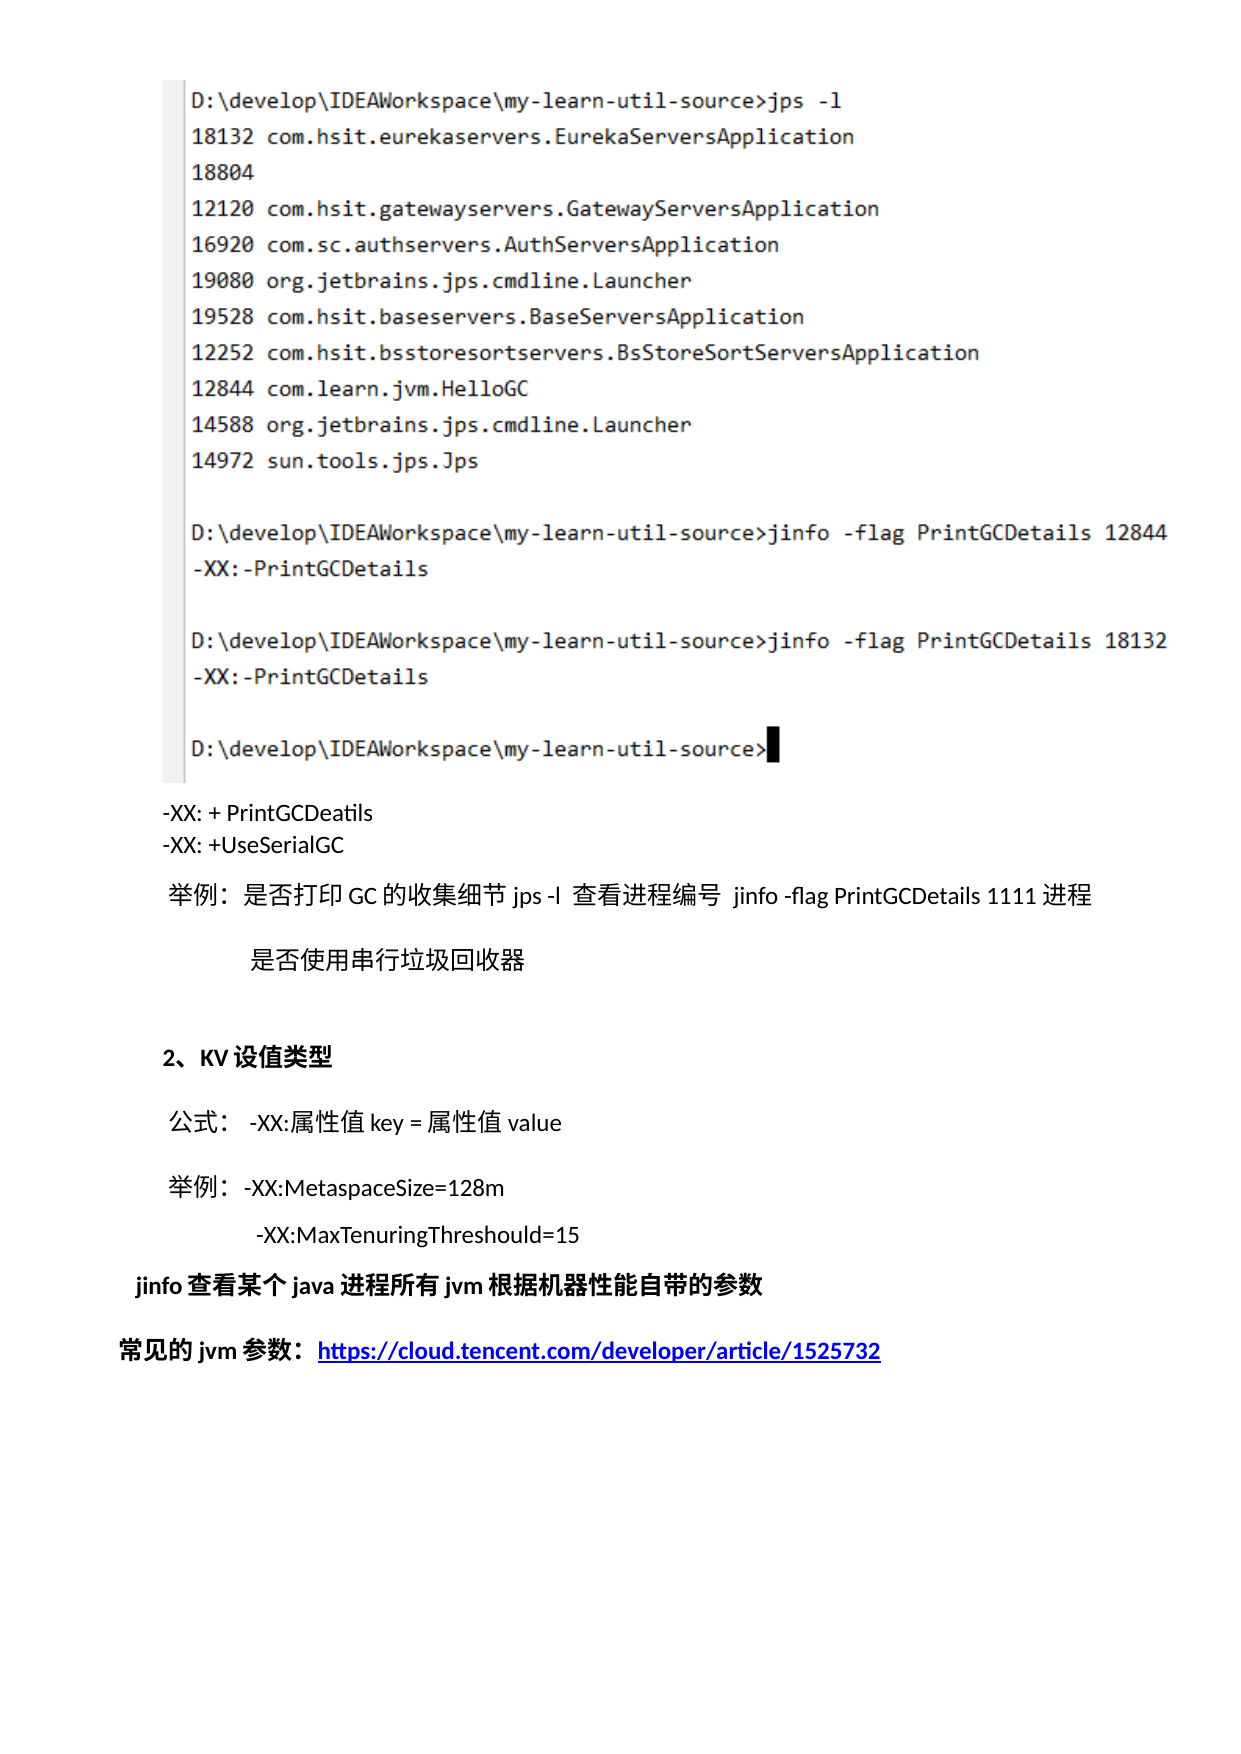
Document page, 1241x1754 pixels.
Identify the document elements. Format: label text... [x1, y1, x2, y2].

list 举例：-XX:MetaspaceSize=128m [119, 1153, 1165, 1218]
list 是否使用串行垃圾回收器 [206, 926, 1165, 991]
list 2、KV设值类型 [119, 1023, 1165, 1088]
list jinfo查看某个java进程所有jvm根据机器性能自带的参数 [119, 1251, 1165, 1316]
list -XX: + PrintGCDeatils [119, 796, 1165, 828]
list -XX:MaxTenuringThreshould=15 [119, 1218, 1165, 1251]
list 举例：是否打印GC的收集细节 jps -l 查看进程编号 jinfo -flag PrintGCDetails 1111进程 [119, 861, 1165, 926]
list 公式： -XX:属性值key = 属性值value [119, 1088, 1165, 1153]
list 常见的jvm参数：https://cloud.tencent.com/developer/article/1525732 [119, 1316, 1165, 1381]
picture [162, 80, 1216, 783]
list -XX: +UseSerialGC [119, 828, 1165, 861]
